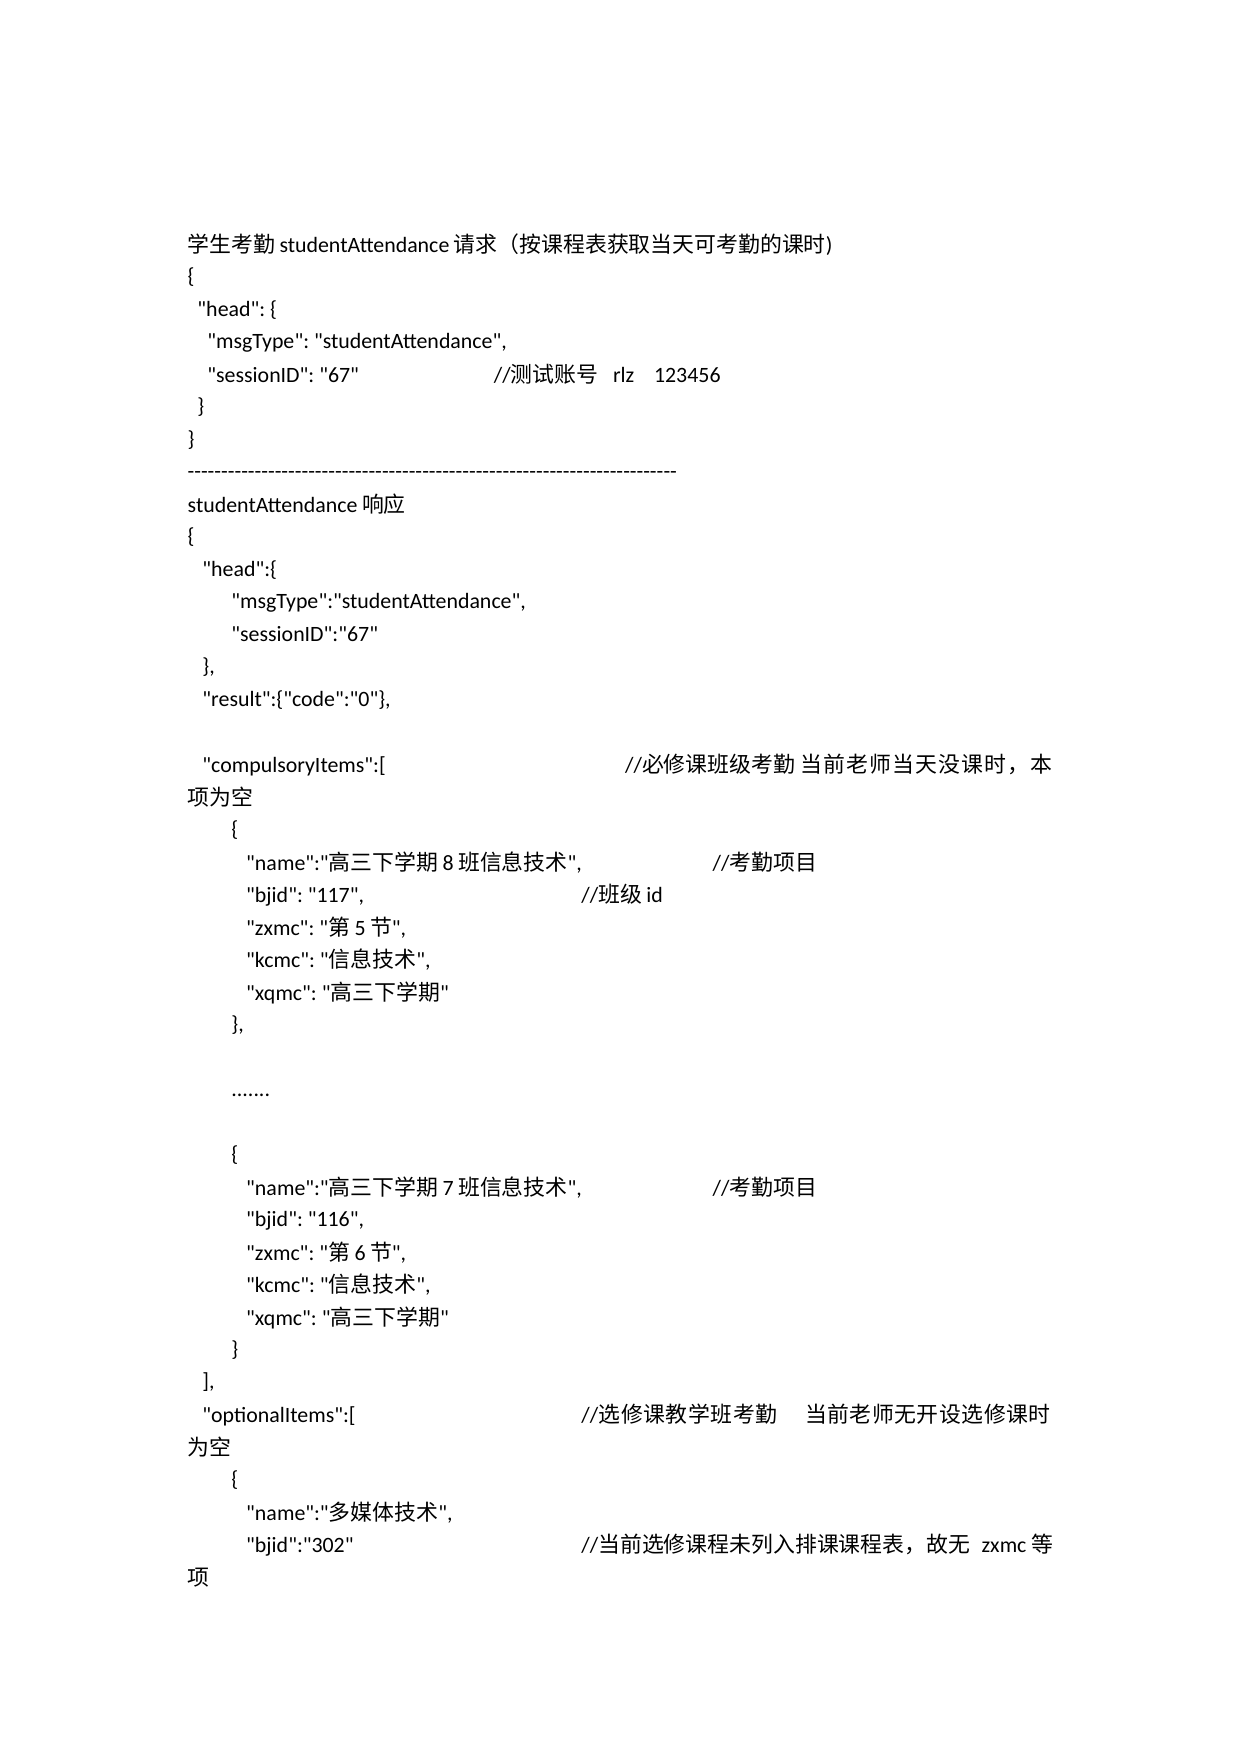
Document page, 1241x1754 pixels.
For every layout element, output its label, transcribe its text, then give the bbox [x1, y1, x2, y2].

text 学生考勤studentAttendance请求（按课程表获取当天可考勤的课时) [187, 227, 1053, 259]
text "result":{"code":"0"}, [187, 682, 1053, 714]
text "name":"高三下学期7班信息技术", //考勤项目 [187, 1169, 1053, 1202]
text } [187, 422, 1053, 454]
text { [187, 519, 1053, 552]
text { [187, 259, 1053, 292]
text "msgType":"studentAttendance", [187, 584, 1053, 617]
text "head": { [187, 292, 1053, 324]
text "name":"高三下学期8班信息技术", //考勤项目 [187, 844, 1053, 877]
text "xqmc": "高三下学期" [187, 1299, 1053, 1332]
text "name":"多媒体技术", [187, 1494, 1053, 1527]
text "kcmc": "信息技术", [187, 1267, 1053, 1299]
text }, [187, 1007, 1053, 1039]
text "bjid":"302" //当前选修课程未列入排课课程表，故无 zxmc等项 [187, 1527, 1053, 1592]
text ....... [187, 1072, 1053, 1104]
text "bjid": "117", //班级id [187, 877, 1053, 909]
text { [187, 812, 1053, 844]
text { [187, 1462, 1053, 1494]
text "zxmc": "第5节", [187, 909, 1053, 942]
text ], [187, 1364, 1053, 1397]
text "msgType": "studentAttendance", [187, 324, 1053, 357]
text "bjid": "116", [187, 1202, 1053, 1234]
text } [187, 389, 1053, 422]
text "compulsoryItems":[ //必修课班级考勤 当前老师当天没课时，本项为空 [187, 747, 1053, 812]
text "zxmc": "第6节", [187, 1234, 1053, 1267]
text }, [187, 649, 1053, 682]
text { [187, 1137, 1053, 1169]
text "sessionID":"67" [187, 617, 1053, 649]
text "xqmc": "高三下学期" [187, 974, 1053, 1007]
text "head":{ [187, 552, 1053, 584]
text "sessionID": "67" //测试账号 rlz 123456 [187, 357, 1053, 389]
text studentAttendance响应 [187, 487, 1053, 519]
text } [187, 1332, 1053, 1364]
text "kcmc": "信息技术", [187, 942, 1053, 974]
text ------------------------------------------------------------------------- [187, 454, 1053, 487]
text "optionalItems":[ //选修课教学班考勤 当前老师无开设选修课时为空 [187, 1397, 1053, 1462]
